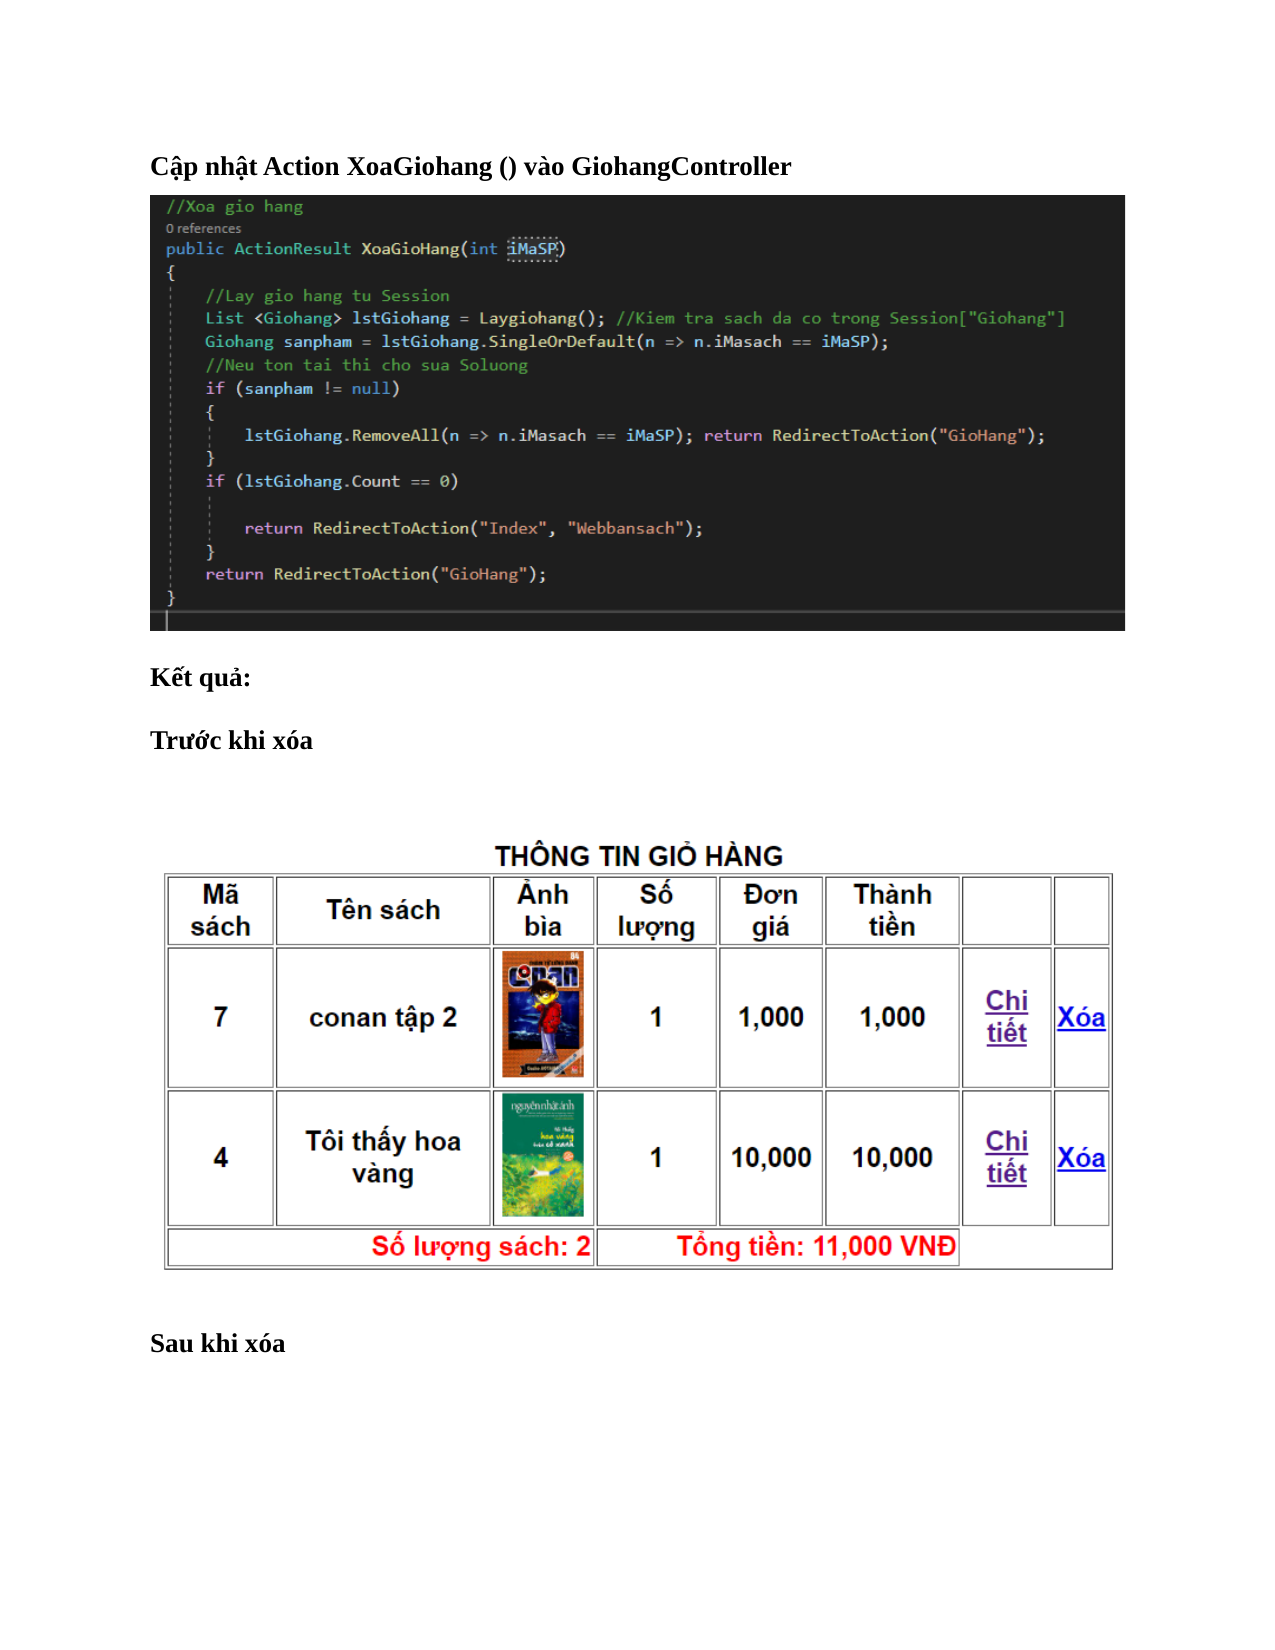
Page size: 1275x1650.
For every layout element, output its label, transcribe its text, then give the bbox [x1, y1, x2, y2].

text Cập nhật Action XoaGiohang () vào GiohangController [150, 150, 1125, 195]
picture [150, 787, 1125, 1297]
text Kết quả: [150, 661, 1125, 692]
text Sau khi xóa [150, 1327, 1125, 1358]
picture [150, 195, 1125, 631]
text Trước khi xóa [150, 724, 1125, 755]
